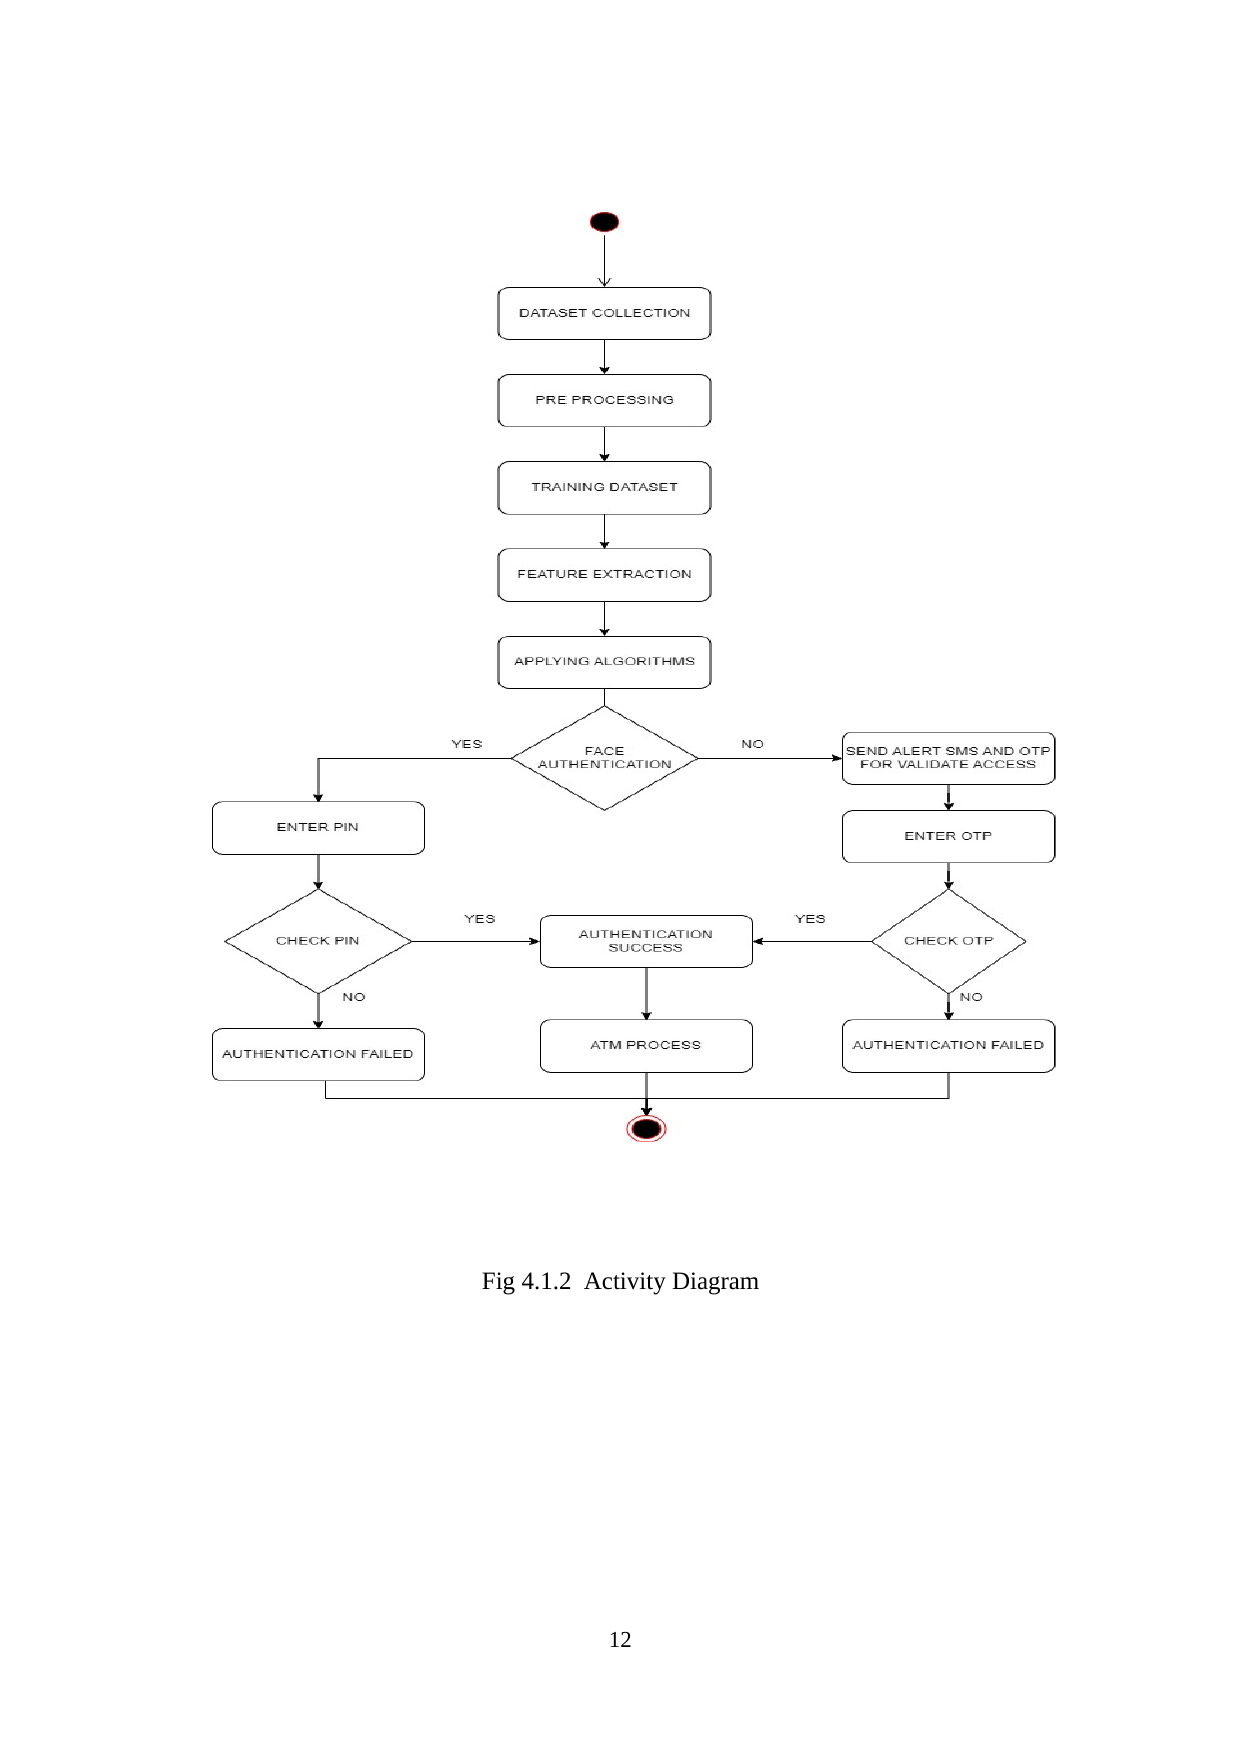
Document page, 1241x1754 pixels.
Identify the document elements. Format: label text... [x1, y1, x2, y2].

picture [212, 208, 1056, 1142]
text Fig 4.1.2 Activity Diagram [465, 1266, 776, 1295]
